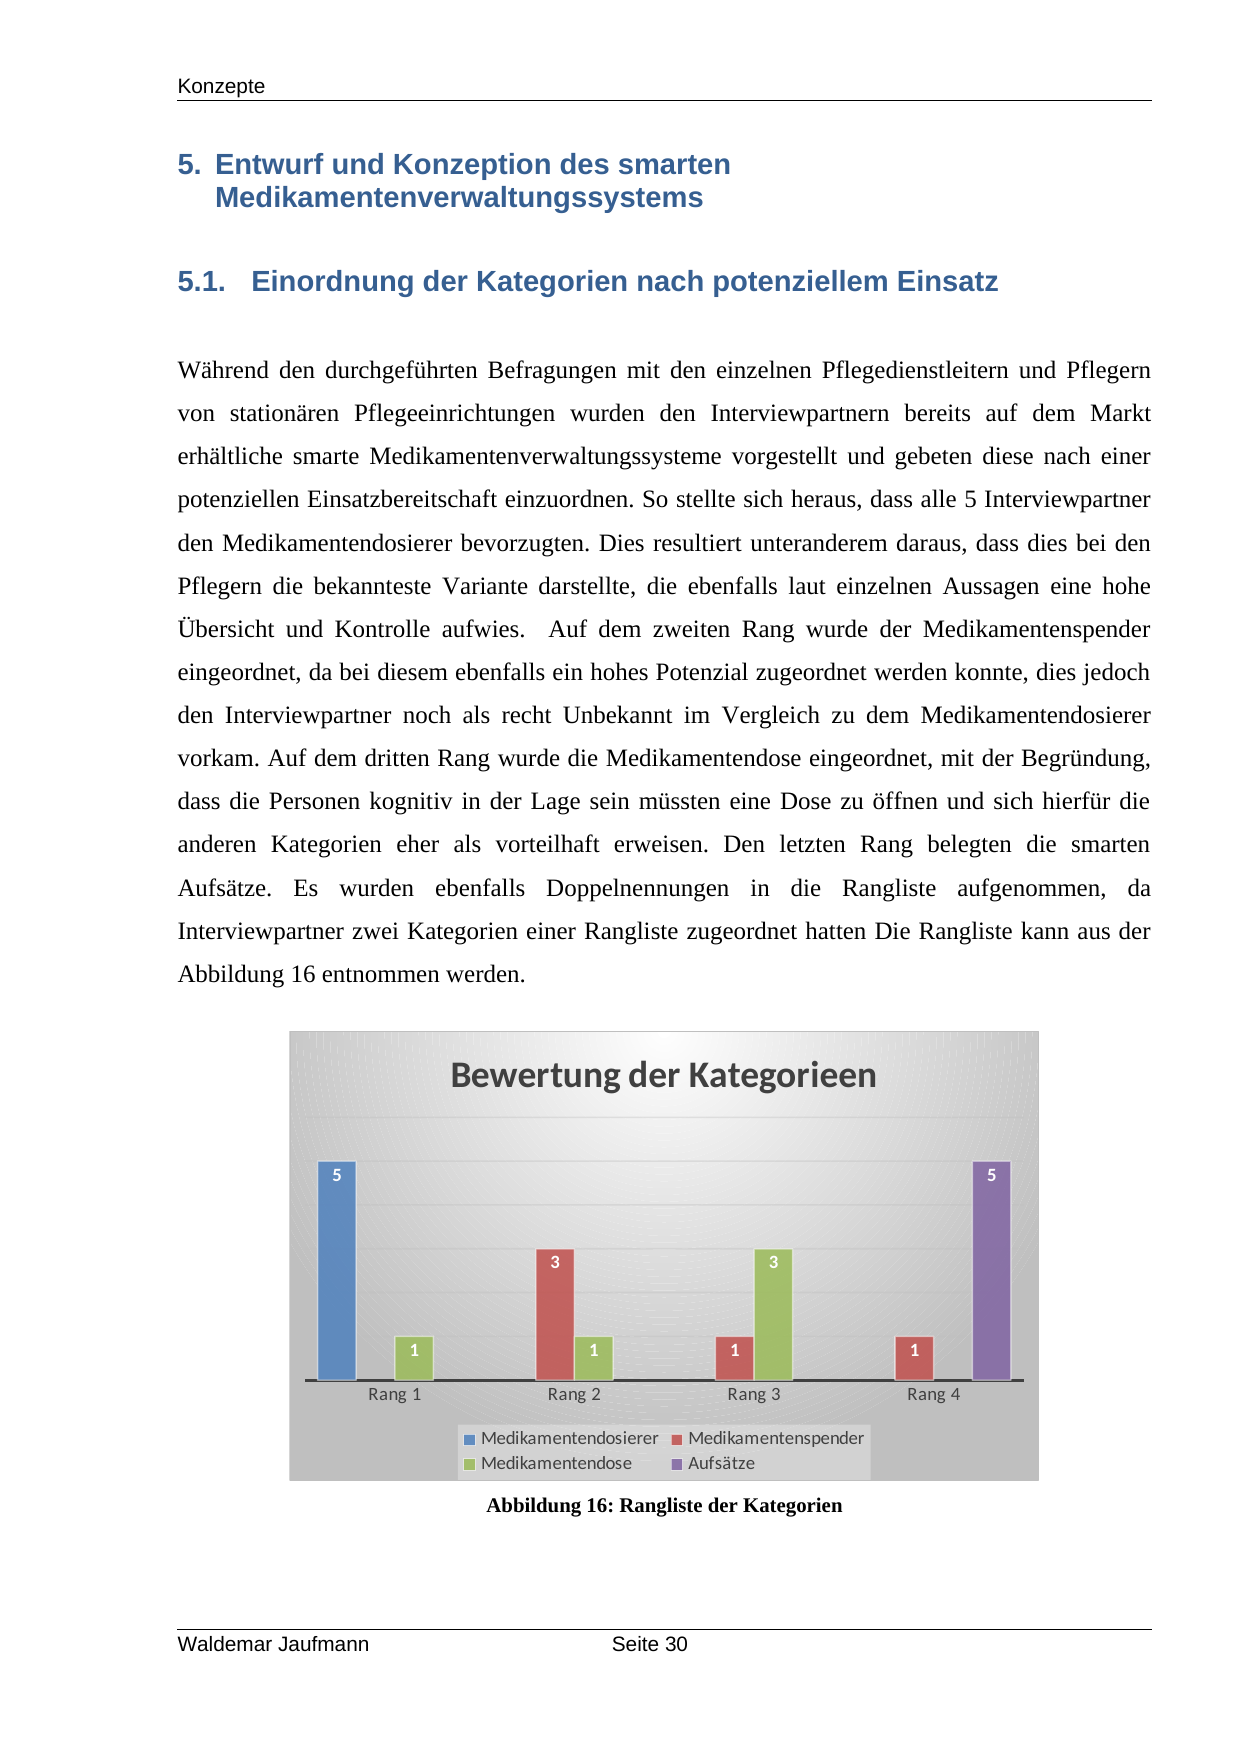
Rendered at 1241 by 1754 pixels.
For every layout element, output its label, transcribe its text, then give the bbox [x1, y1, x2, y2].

subtitle Einordnung der Kategorien nach potenziellem Einsatz [177, 264, 1152, 298]
subtitle Entwurf und Konzeption des smarten Medikamentenverwaltungssystems [177, 148, 1152, 214]
text Während den durchgeführten Befragungen mit den einzelnen Pflegedienstleitern und Pflegern von stationären Pflegeeinrichtungen wurden den Interviewpartnern bereits auf dem Markt erhältliche smarte Medikamentenverwaltungssysteme vorgestellt und gebeten diese nach einer potenziellen Einsatzbereitschaft einzuordnen. So stellte sich heraus, dass alle 5 Interviewpartner den Medikamentendosierer bevorzugten. Dies resultiert unteranderem daraus, dass dies bei den Pflegern die bekannteste Variante darstellte, die ebenfalls laut einzelnen Aussagen eine hohe Übersicht und Kontrolle aufwies. Auf dem zweiten Rang wurde der Medikamentenspender eingeordnet, da bei diesem ebenfalls ein hohes Potenzial zugeordnet werden konnte, dies jedoch den Interviewpartner noch als recht Unbekannt im Vergleich zu dem Medikamentendosierer vorkam. Auf dem dritten Rang wurde die Medikamentendose eingeordnet, mit der Begründung, dass die Personen kognitiv in der Lage sein müssten eine Dose zu öffnen und sich hierfür die anderen Kategorien eher als vorteilhaft erweisen. Den letzten Rang belegten die smarten Aufsätze. Es wurden ebenfalls Doppelnennungen in die Rangliste aufgenommen, da Interviewpartner zwei Kategorien einer Rangliste zugeordnet hatten Die Rangliste kann aus der Abbildung 16 entnommen werden. [177, 355, 1152, 988]
